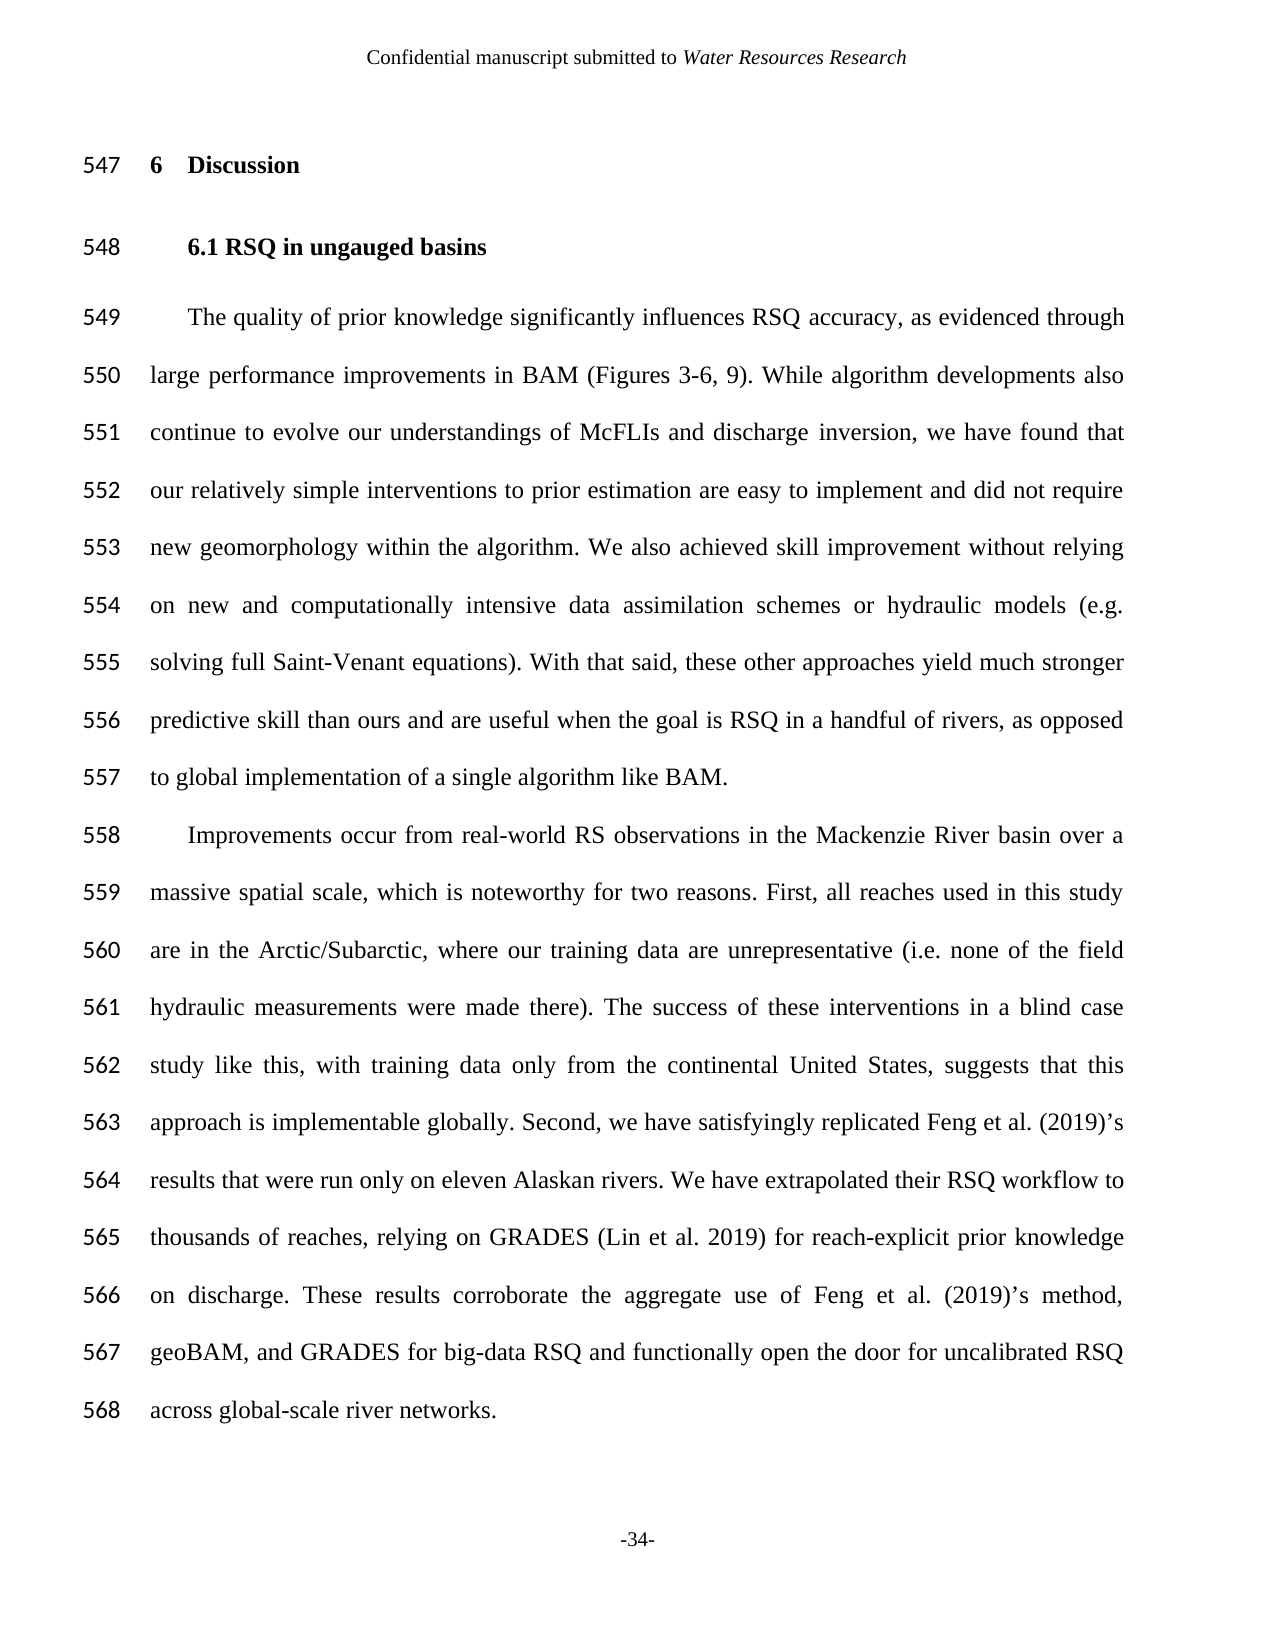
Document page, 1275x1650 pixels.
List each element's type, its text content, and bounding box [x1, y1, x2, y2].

text Improvements occur from real-world RS observations in the Mackenzie River basin over a massive spatial scale, which is noteworthy for two reasons. First, all reaches used in this study are in the Arctic/Subarctic, where our training data are unrepresentative (i.e. none of the field hydraulic measurements were made there). The success of these interventions in a blind case study like this, with training data only from the continental United States, suggests that this approach is implementable globally. Second, we have satisfyingly replicated Feng et al. (2019)’s results that were run only on eleven Alaskan rivers. We have extrapolated their RSQ workflow to thousands of reaches, relying on GRADES (Lin et al. 2019) for reach-explicit prior knowledge on discharge. These results corroborate the aggregate use of Feng et al. (2019)’s method, geoBAM, and GRADES for big-data RSQ and functionally open the door for uncalibrated RSQ across global-scale river networks. [150, 820, 1125, 1424]
subtitle 6.1 RSQ in ungauged basins [187, 232, 1125, 261]
subtitle Discussion [150, 150, 1125, 179]
text The quality of prior knowledge significantly influences RSQ accuracy, as evidenced through large performance improvements in BAM (Figures 3-6, 9). While algorithm developments also continue to evolve our understandings of McFLIs and discharge inversion, we have found that our relatively simple interventions to prior estimation are easy to implement and did not require new geomorphology within the algorithm. We also achieved skill improvement without relying on new and computationally intensive data assimilation schemes or hydraulic models (e.g. solving full Saint-Venant equations). With that said, these other approaches yield much stronger predictive skill than ours and are useful when the goal is RSQ in a handful of rivers, as opposed to global implementation of a single algorithm like BAM. [150, 302, 1125, 791]
